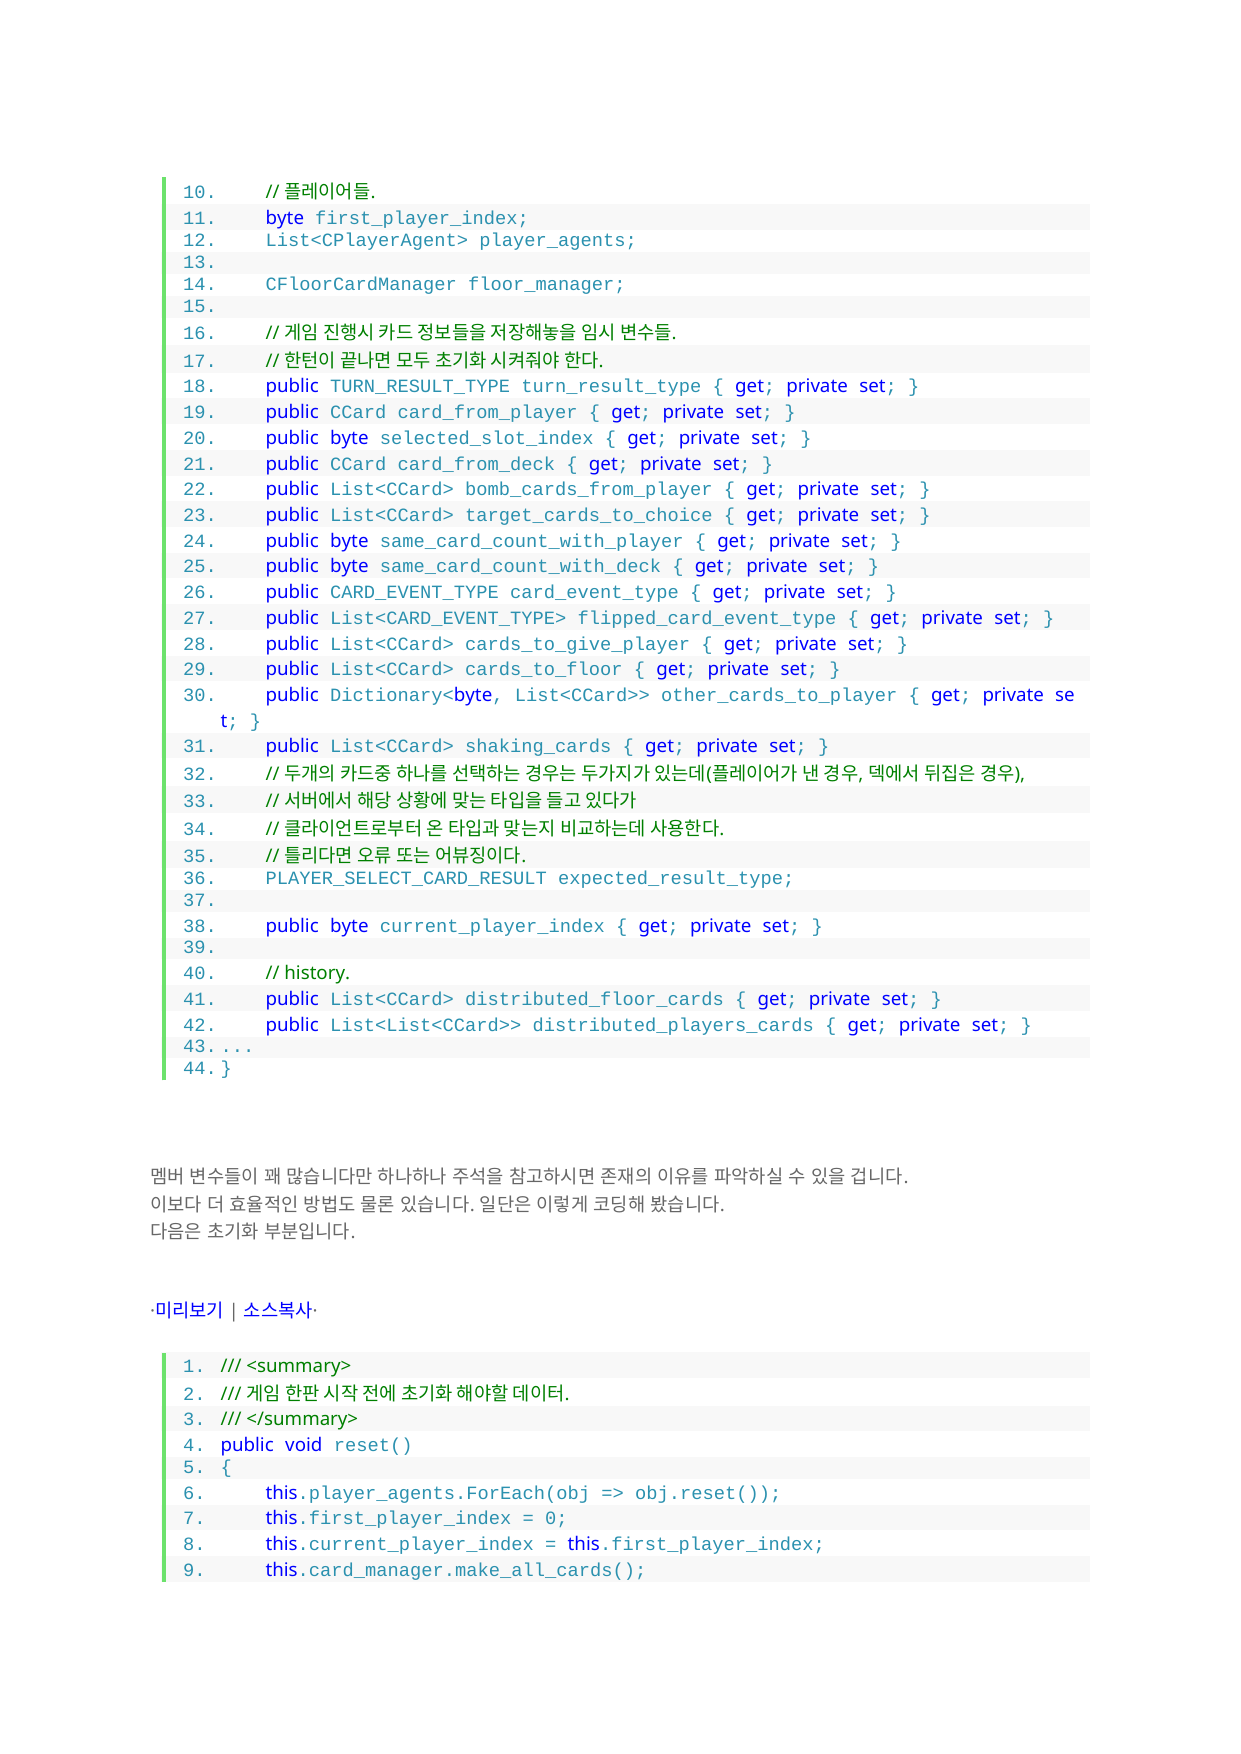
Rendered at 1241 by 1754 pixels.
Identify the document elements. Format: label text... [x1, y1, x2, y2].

list public void reset() [166, 1431, 1090, 1457]
list public List<CCard> cards_to_give_player { get; private set; } [166, 630, 1090, 656]
list public List<CARD_EVENT_TYPE> flipped_card_event_type { get; private set; } [166, 604, 1090, 630]
list public List<CCard> bomb_cards_from_player { get; private set; } [166, 476, 1090, 501]
list ... [166, 1037, 1090, 1058]
list /// <summary> [161, 1352, 1090, 1378]
list byte first_player_index; [166, 204, 1090, 230]
list public List<CCard> target_cards_to_choice { get; private set; } [166, 501, 1090, 527]
list // 두개의 카드중 하나를 선택하는 경우는 두가지가 있는데(플레이어가 낸 경우, 덱에서 뒤집은 경우), [166, 758, 1090, 786]
list public List<CCard> shaking_cards { get; private set; } [166, 733, 1090, 758]
list // history. [166, 959, 1090, 985]
list public List<List<CCard>> distributed_players_cards { get; private set; } [166, 1011, 1090, 1037]
list public List<CCard> cards_to_floor { get; private set; } [166, 656, 1090, 681]
list // 서버에서 해당 상황에 맞는 타입을 들고 있다가 [166, 786, 1090, 813]
list this.card_manager.make_all_cards(); [166, 1556, 1090, 1582]
list this.current_player_index = this.first_player_index; [166, 1530, 1090, 1556]
list this.first_player_index = 0; [166, 1505, 1090, 1530]
text 다음은 초기화 부분입니다. [150, 1216, 1090, 1244]
list /// 게임 한판 시작 전에 초기화 해야할 데이터. [166, 1378, 1090, 1406]
list // 클라이언트로부터 온 타입과 맞는지 비교하는데 사용한다. [166, 813, 1090, 841]
list public byte same_card_count_with_player { get; private set; } [166, 527, 1090, 553]
list public Dictionary<byte, List<CCard>> other_cards_to_player { get; private set; } [166, 681, 1090, 733]
list public TURN_RESULT_TYPE turn_result_type { get; private set; } [166, 373, 1090, 398]
text 멤버 변수들이 꽤 많습니다만 하나하나 주석을 참고하시면 존재의 이유를 파악하실 수 있을 겁니다. [150, 1162, 1090, 1189]
list public byte current_player_index { get; private set; } [166, 912, 1090, 938]
text ·미리보기 | 소스복사· [150, 1296, 1090, 1323]
list } [166, 1058, 1090, 1080]
list /// </summary> [166, 1406, 1090, 1431]
list public CARD_EVENT_TYPE card_event_type { get; private set; } [166, 578, 1090, 604]
list // 게임 진행시 카드 정보들을 저장해놓을 임시 변수들. [166, 318, 1090, 345]
list public CCard card_from_deck { get; private set; } [166, 450, 1090, 476]
text 이보다 더 효율적인 방법도 물론 있습니다. 일단은 이렇게 코딩해 봤습니다. [150, 1189, 1090, 1216]
list List<CPlayerAgent> player_agents; [166, 230, 1090, 252]
list // 한턴이 끝나면 모두 초기화 시켜줘야 한다. [166, 345, 1090, 373]
list public byte same_card_count_with_deck { get; private set; } [166, 553, 1090, 578]
list // 틀리다면 오류 또는 어뷰징이다. [166, 841, 1090, 868]
list public byte selected_slot_index { get; private set; } [166, 424, 1090, 450]
list this.player_agents.ForEach(obj => obj.reset()); [166, 1479, 1090, 1505]
list { [166, 1457, 1090, 1479]
list CFloorCardManager floor_manager; [166, 274, 1090, 296]
list PLAYER_SELECT_CARD_RESULT expected_result_type; [166, 868, 1090, 890]
list // 플레이어들. [166, 177, 1090, 204]
list public List<CCard> distributed_floor_cards { get; private set; } [166, 985, 1090, 1011]
list public CCard card_from_player { get; private set; } [166, 398, 1090, 424]
